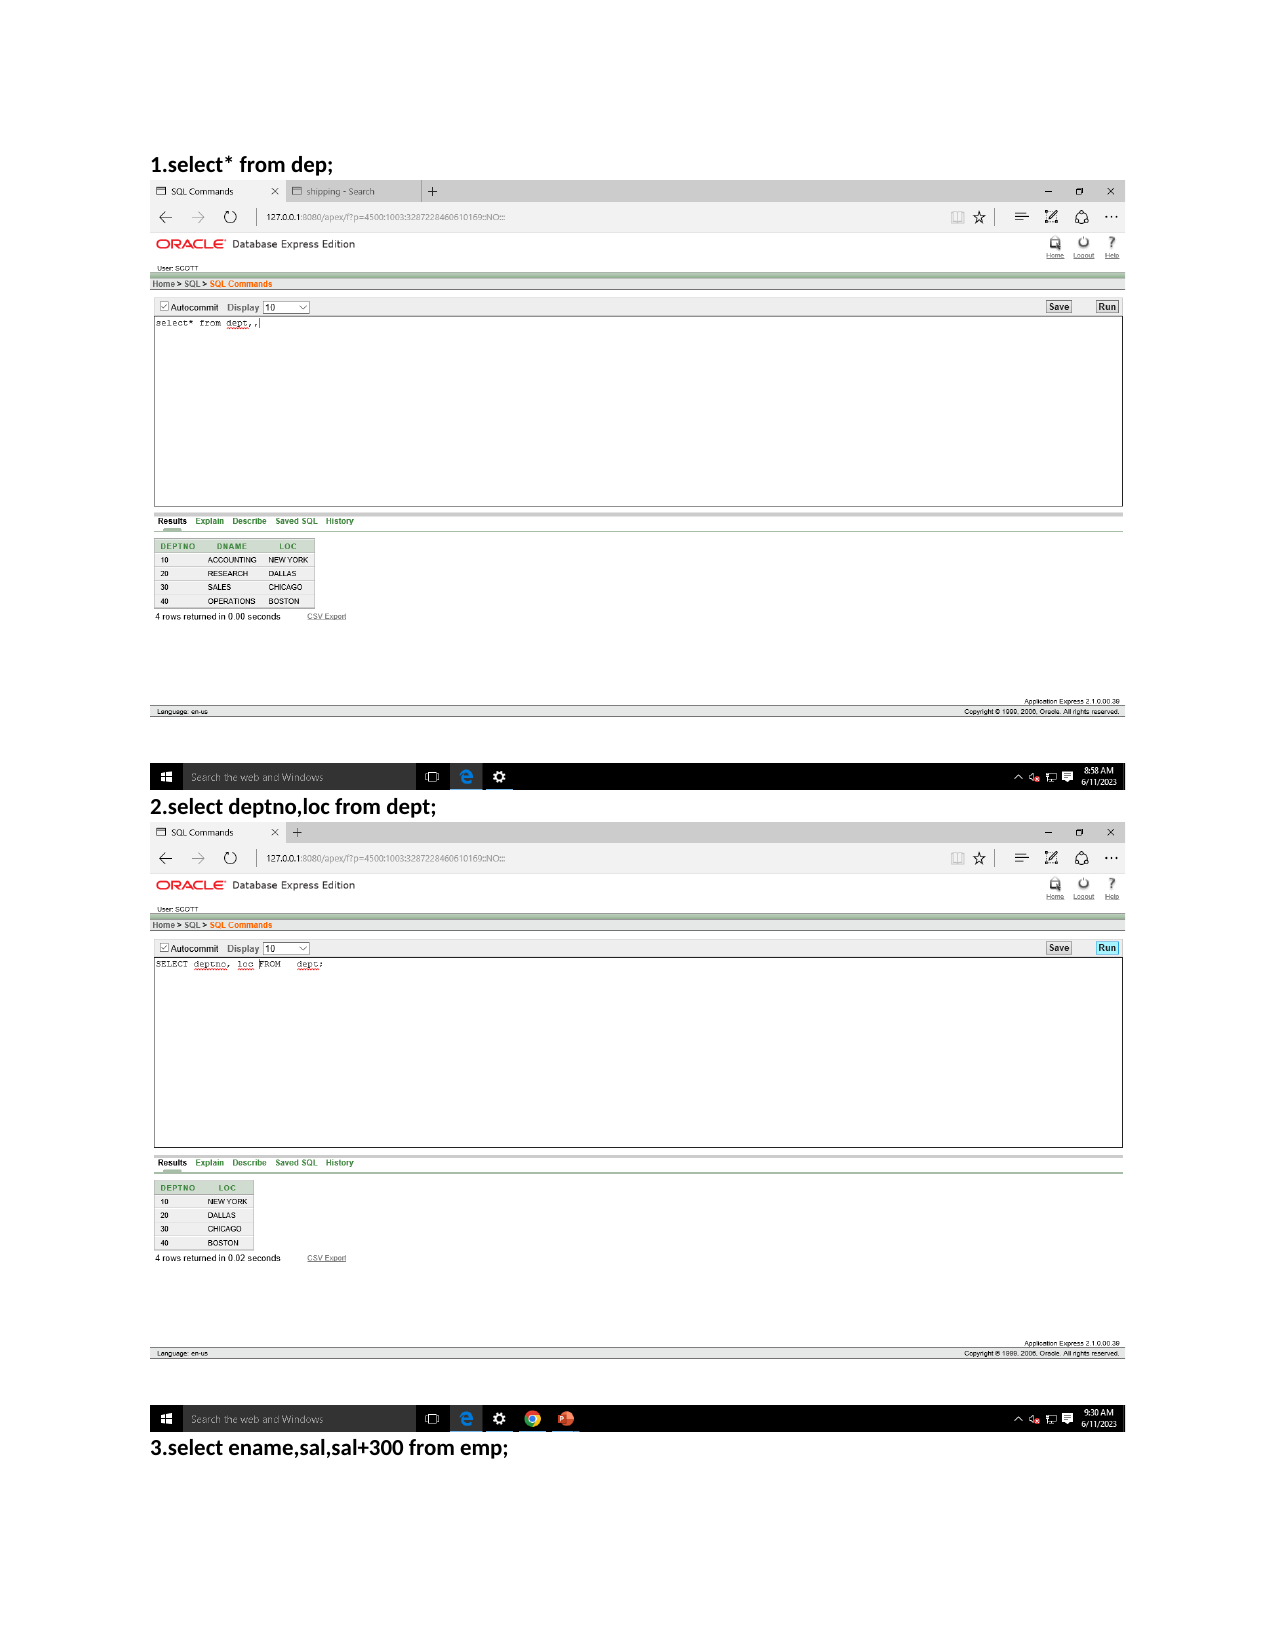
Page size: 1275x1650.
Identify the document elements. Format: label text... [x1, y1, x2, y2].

text 1.select* from dep;2.select deptno,loc from dept;3.select ename,sal,sal+300 from emp;4. Select ename,sal, 12*sal+100 from emp;5. Select ename. Sal, 12*(sal+100) from emp;6.select ename, 12*sal+comm from emp where ename=’KING’;7.select ename AS name,sal salary from emp; [150, 150, 1125, 180]
picture [150, 822, 1125, 1432]
picture [150, 180, 1125, 790]
text 1.select* from dep;2.select deptno,loc from dept;3.select ename,sal,sal+300 from emp;4. Select ename,sal, 12*sal+100 from emp;5. Select ename. Sal, 12*(sal+100) from emp;6.select ename, 12*sal+comm from emp where ename=’KING’;7.select ename AS name,sal salary from emp; [150, 1432, 1125, 1462]
text 1.select* from dep;2.select deptno,loc from dept;3.select ename,sal,sal+300 from emp;4. Select ename,sal, 12*sal+100 from emp;5. Select ename. Sal, 12*(sal+100) from emp;6.select ename, 12*sal+comm from emp where ename=’KING’;7.select ename AS name,sal salary from emp; [150, 790, 1125, 822]
